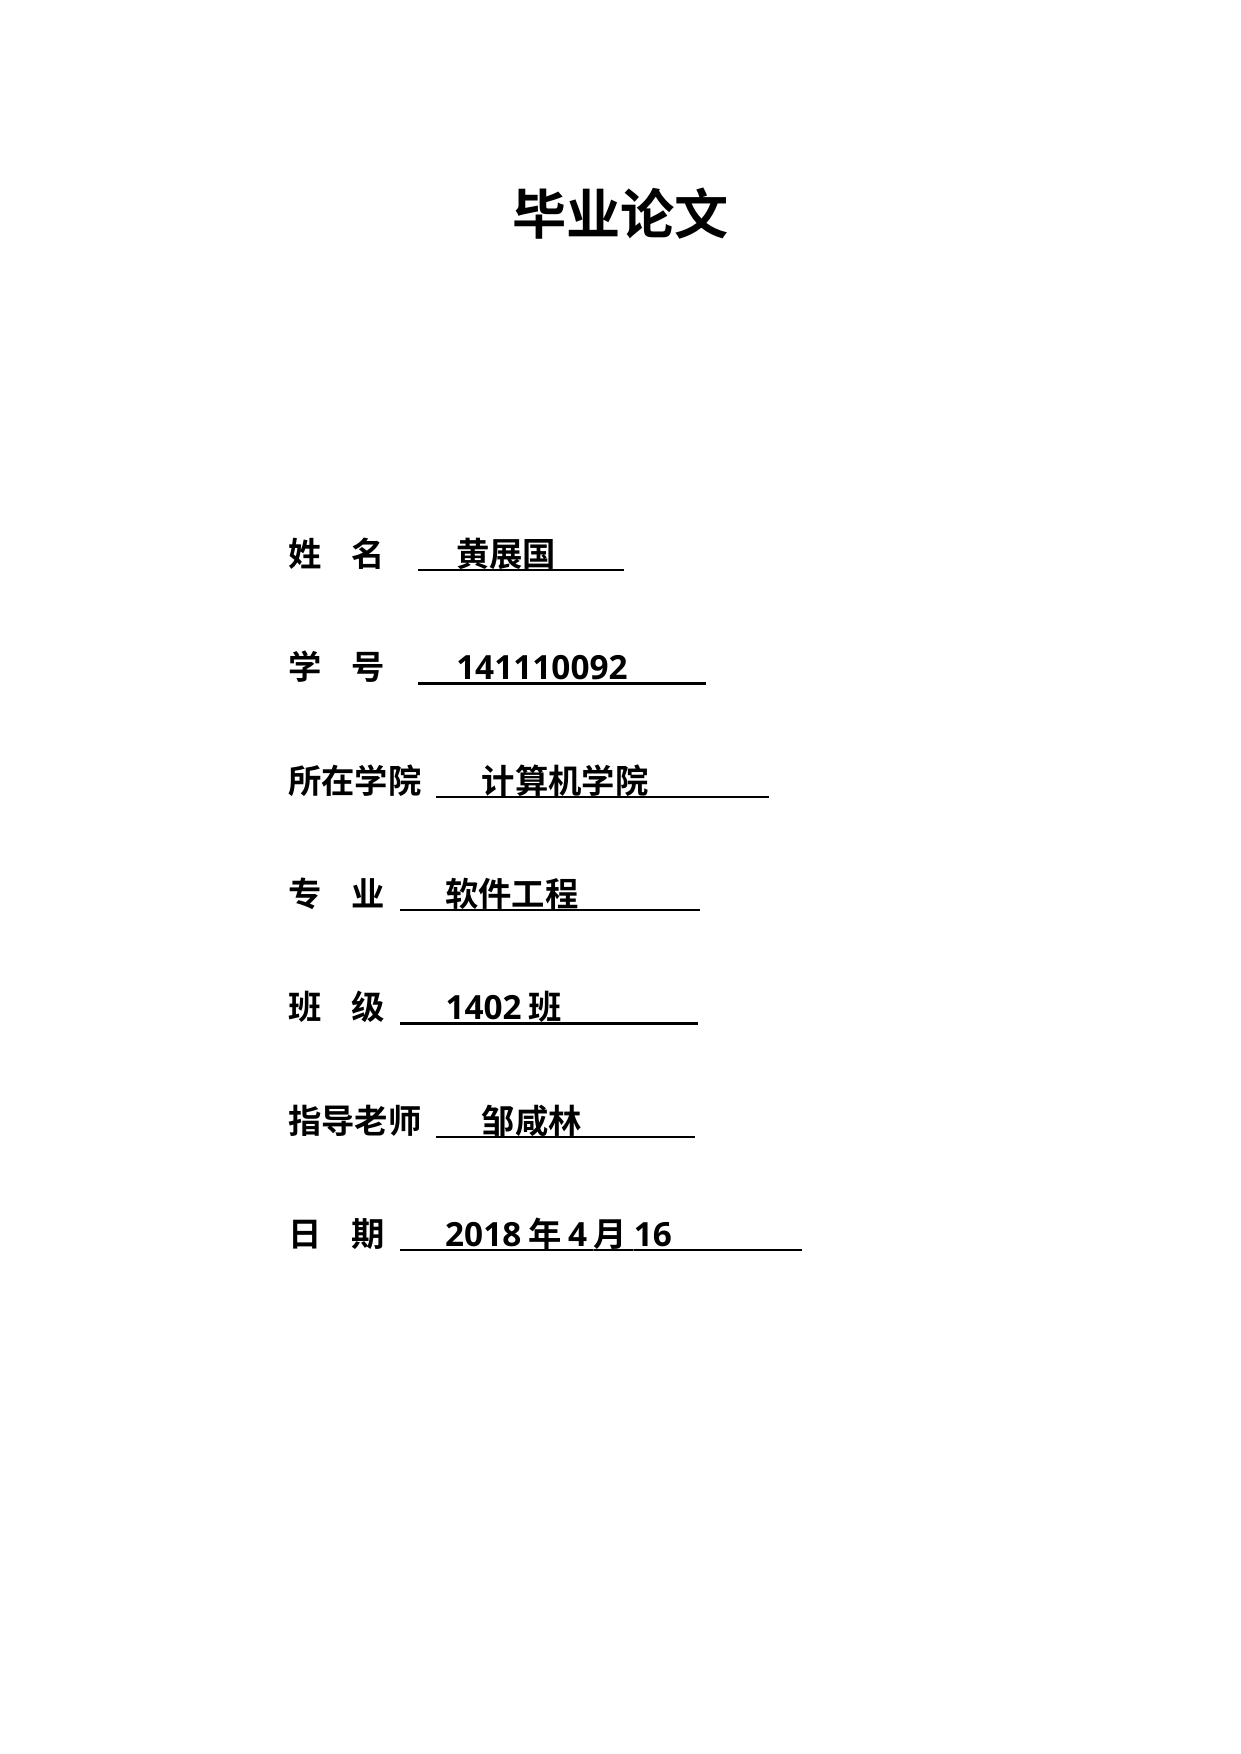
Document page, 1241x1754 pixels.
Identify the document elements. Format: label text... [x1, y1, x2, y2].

text 班 级 1402班 [187, 973, 1053, 1038]
text 专 业 软件工程 [187, 859, 1053, 924]
text 姓 名 黄展国 [187, 519, 1053, 584]
text 日 期 2018年4月16 [187, 1199, 1053, 1264]
text 毕业论文 [187, 162, 1053, 259]
text 学 号 141110092 [187, 633, 1053, 698]
text 指导老师 邹咸林 [187, 1086, 1053, 1151]
text 所在学院 计算机学院 [187, 746, 1053, 811]
